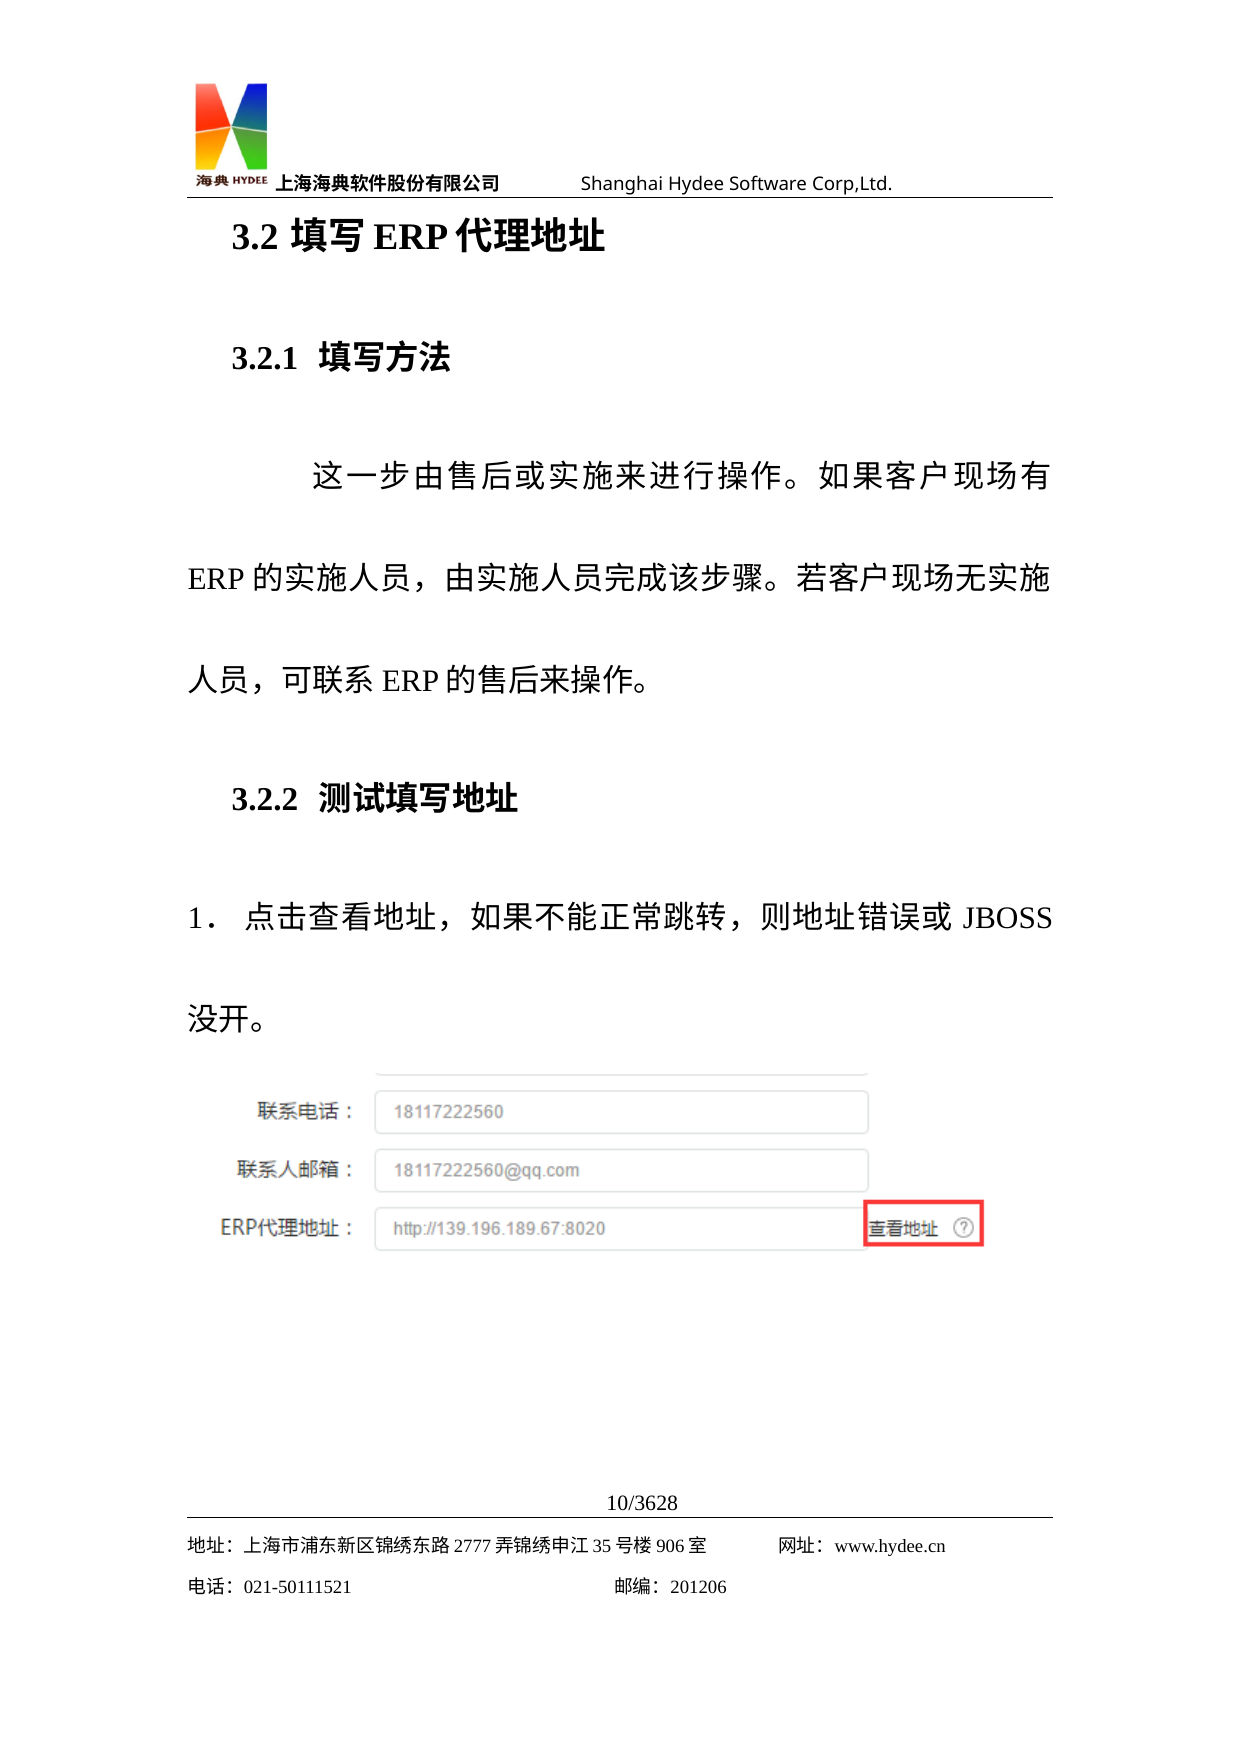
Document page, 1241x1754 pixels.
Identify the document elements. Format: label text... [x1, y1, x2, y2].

picture [187, 77, 275, 190]
text 这一步由售后或实施来进行操作。如果客户现场有 ERP 的实施人员，由实施人员完成该步骤。若客户现场无实施人员，可联系 ERP 的售后来操作。 [187, 440, 1053, 712]
text 1． 点击查看地址，如果不能正常跳转，则地址错误或 JBOSS 没开。 [187, 881, 1053, 1051]
picture [187, 1073, 1053, 1254]
subtitle 填写ERP代理地址 [231, 199, 1053, 267]
subtitle 测试填写地址 [231, 762, 1053, 829]
subtitle 填写方法 [231, 321, 1053, 389]
